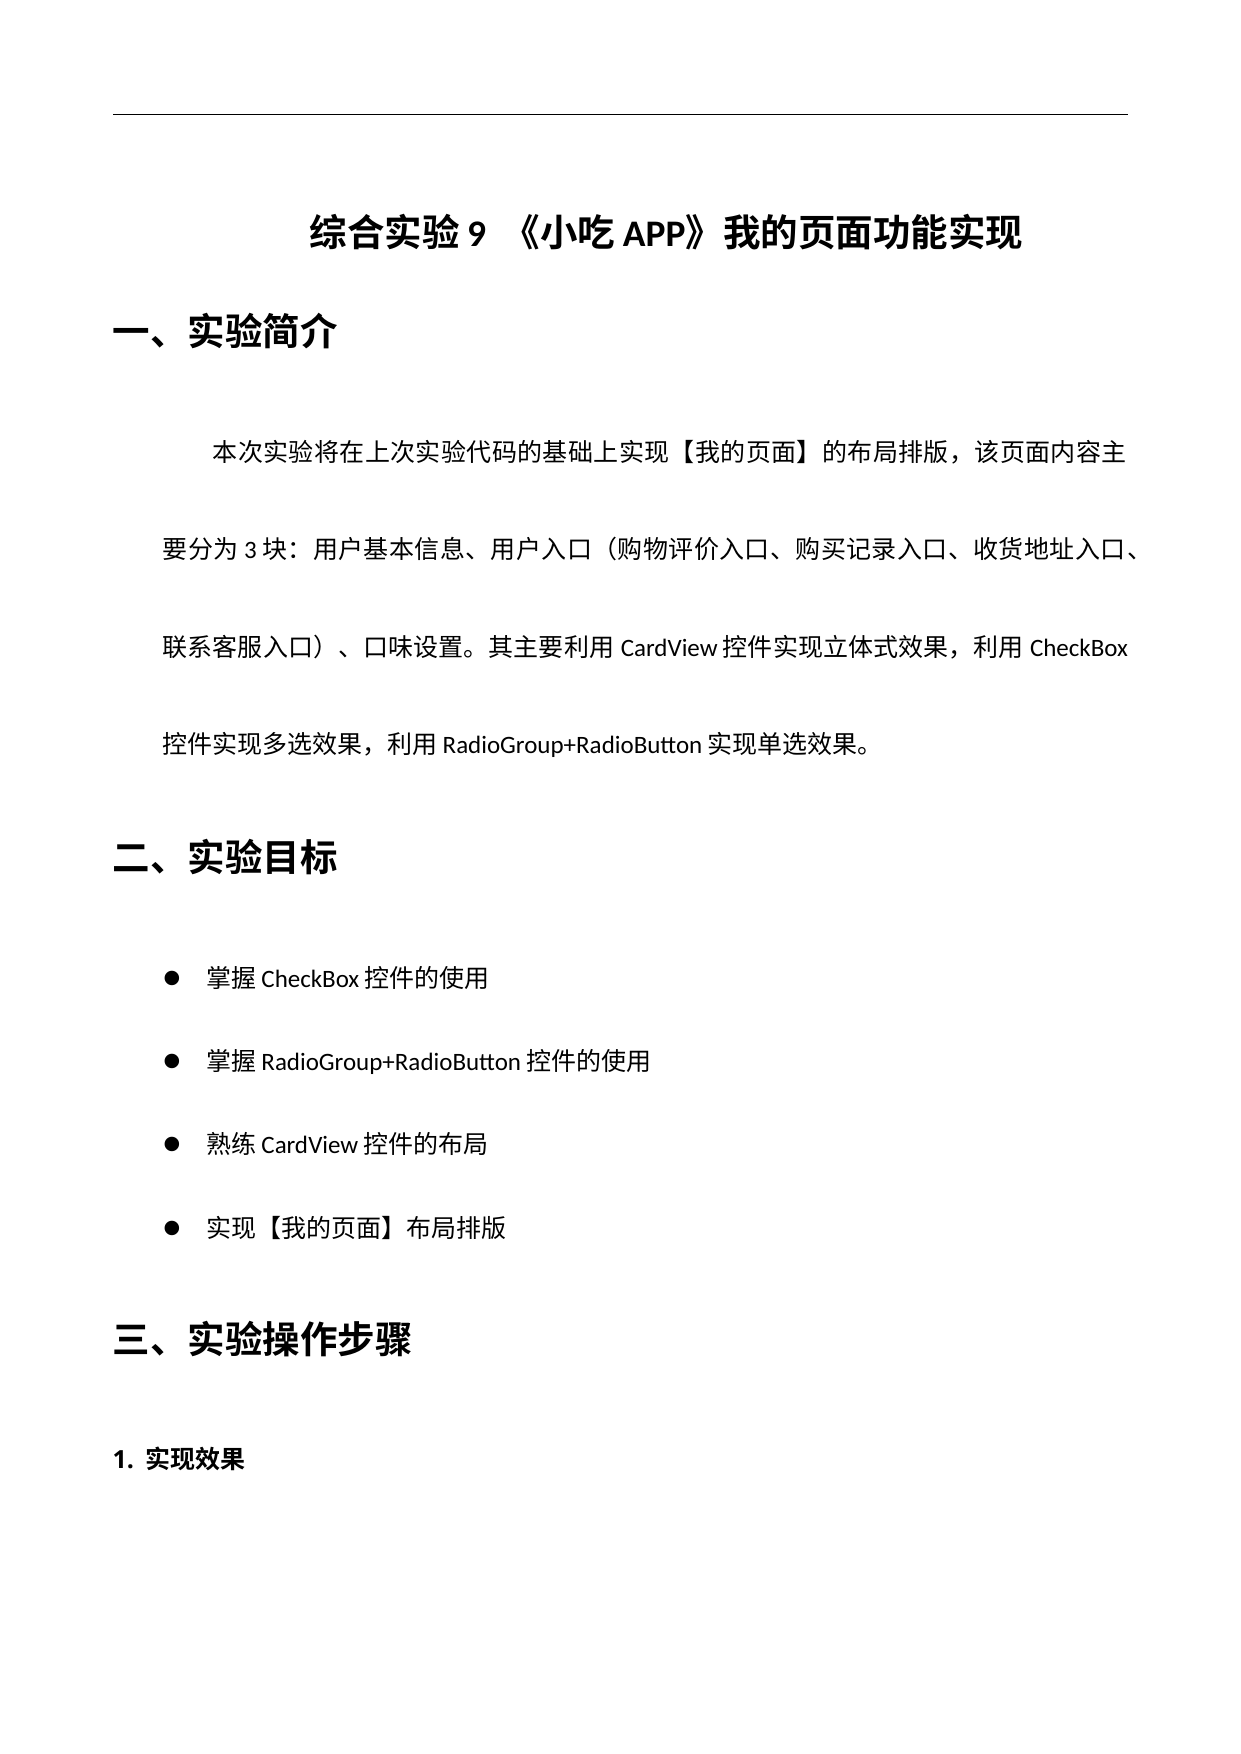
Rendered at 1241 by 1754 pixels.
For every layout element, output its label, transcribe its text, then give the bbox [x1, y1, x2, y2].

subtitle 综合实验9 《小吃APP》我的页面功能实现 [112, 197, 1128, 262]
subtitle 二、实验目标 [112, 823, 1128, 888]
subtitle 一、实验简介 [112, 297, 1128, 362]
list 实现【我的页面】布局排版 [162, 1194, 1128, 1259]
list 掌握RadioGroup+RadioButton控件的使用 [162, 1027, 1128, 1092]
text 本次实验将在上次实验代码的基础上实现【我的页面】的布局排版，该页面内容主要分为3块：用户基本信息、用户入口（购物评价入口、购买记录入口、收货地址入口、联系客服入口）、口味设置。其主要利用CardView控件实现立体式效果，利用CheckBox控件实现多选效果，利用RadioGroup+RadioButton实现单选效果。 [162, 418, 1128, 776]
list 掌握CheckBox控件的使用 [162, 944, 1128, 1009]
list 熟练CardView控件的布局 [162, 1111, 1128, 1176]
subtitle 实验操作步骤 [112, 1306, 1128, 1371]
subtitle 实现效果 [112, 1426, 1128, 1491]
